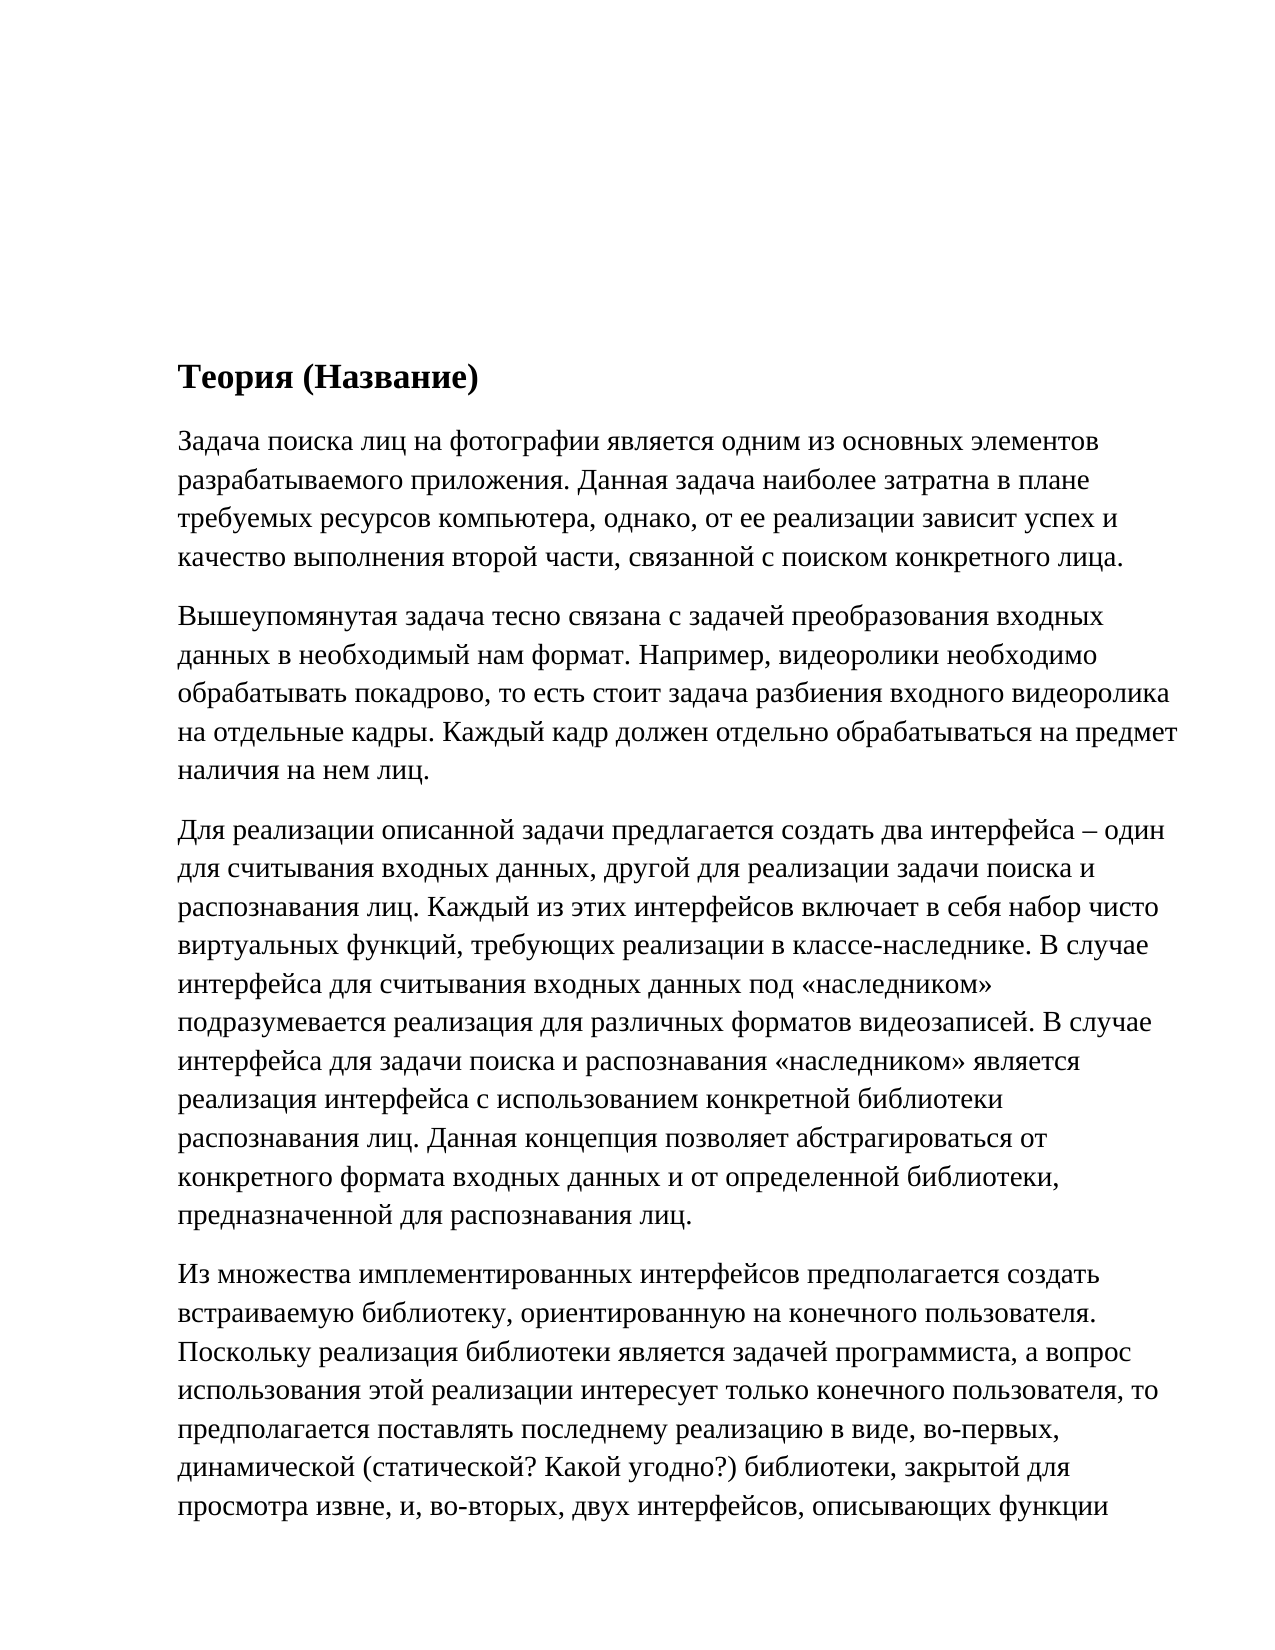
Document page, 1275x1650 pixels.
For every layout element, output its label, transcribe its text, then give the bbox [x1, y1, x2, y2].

text Задача поиска лиц на фотографии является одним из основных элементов разрабатываемого приложения. Данная задача наиболее затратна в плане требуемых ресурсов компьютера, однако, от ее реализации зависит успех и качество выполнения второй части, связанной с поиском конкретного лица. [177, 423, 1186, 572]
text Теория (Название) [177, 356, 1186, 396]
text Для реализации описанной задачи предлагается создать два интерфейса – один для считывания входных данных, другой для реализации задачи поиска и распознавания лиц. Каждый из этих интерфейсов включает в себя набор чисто виртуальных функций, требующих реализации в классе-наследнике. В случае интерфейса для считывания входных данных под «наследником» подразумевается реализация для различных форматов видеозаписей. В случае интерфейса для задачи поиска и распознавания «наследником» является реализация интерфейса с использованием конкретной библиотеки распознавания лиц. Данная концепция позволяет абстрагироваться от конкретного формата входных данных и от определенной библиотеки, предназначенной для распознавания лиц. [177, 812, 1186, 1231]
text Вышеупомянутая задача тесно связана с задачей преобразования входных данных в необходимый нам формат. Например, видеоролики необходимо обрабатывать покадрово, то есть стоит задача разбиения входного видеоролика на отдельные кадры. Каждый кадр должен отдельно обрабатываться на предмет наличия на нем лиц. [177, 598, 1186, 786]
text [177, 1257, 1186, 1521]
